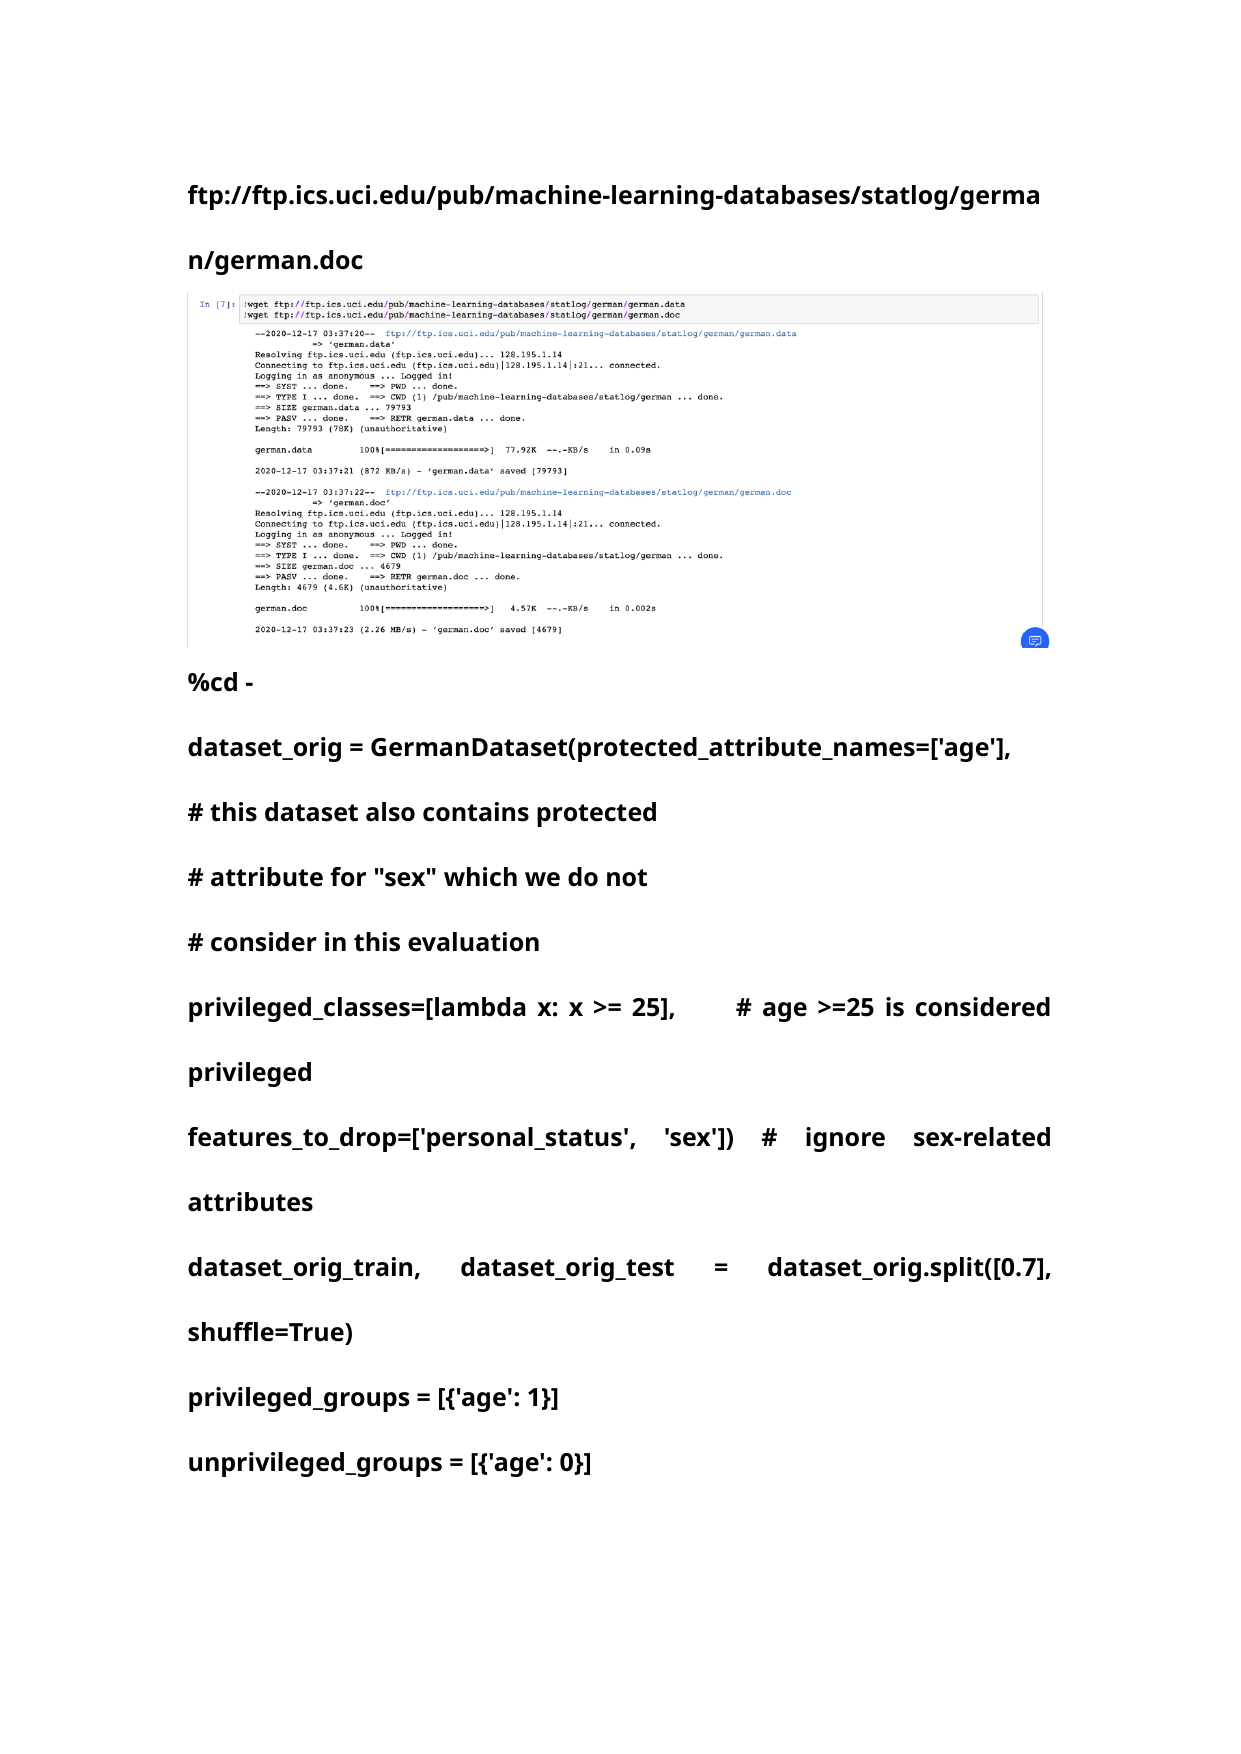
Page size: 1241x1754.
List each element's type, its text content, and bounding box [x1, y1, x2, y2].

list privileged_classes=[lambda x: x >= 25], # age >=25 is considered privileged [187, 974, 1053, 1104]
list privileged_groups = [{'age': 1}] [187, 1364, 1053, 1429]
list dataset_orig = GermanDataset(protected_attribute_names=['age'], [187, 714, 1053, 779]
list %cd - [187, 649, 1053, 714]
list dataset_orig_train, dataset_orig_test = dataset_orig.split([0.7], shuffle=True) [187, 1234, 1053, 1364]
list # attribute for "sex" which we do not [187, 844, 1053, 909]
list unprivileged_groups = [{'age': 0}] [187, 1429, 1053, 1494]
list # this dataset also contains protected [187, 779, 1053, 844]
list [187, 162, 1053, 292]
list features_to_drop=['personal_status', 'sex']) # ignore sex-related attributes [187, 1104, 1053, 1234]
list # consider in this evaluation [187, 909, 1053, 974]
picture [187, 292, 1050, 648]
